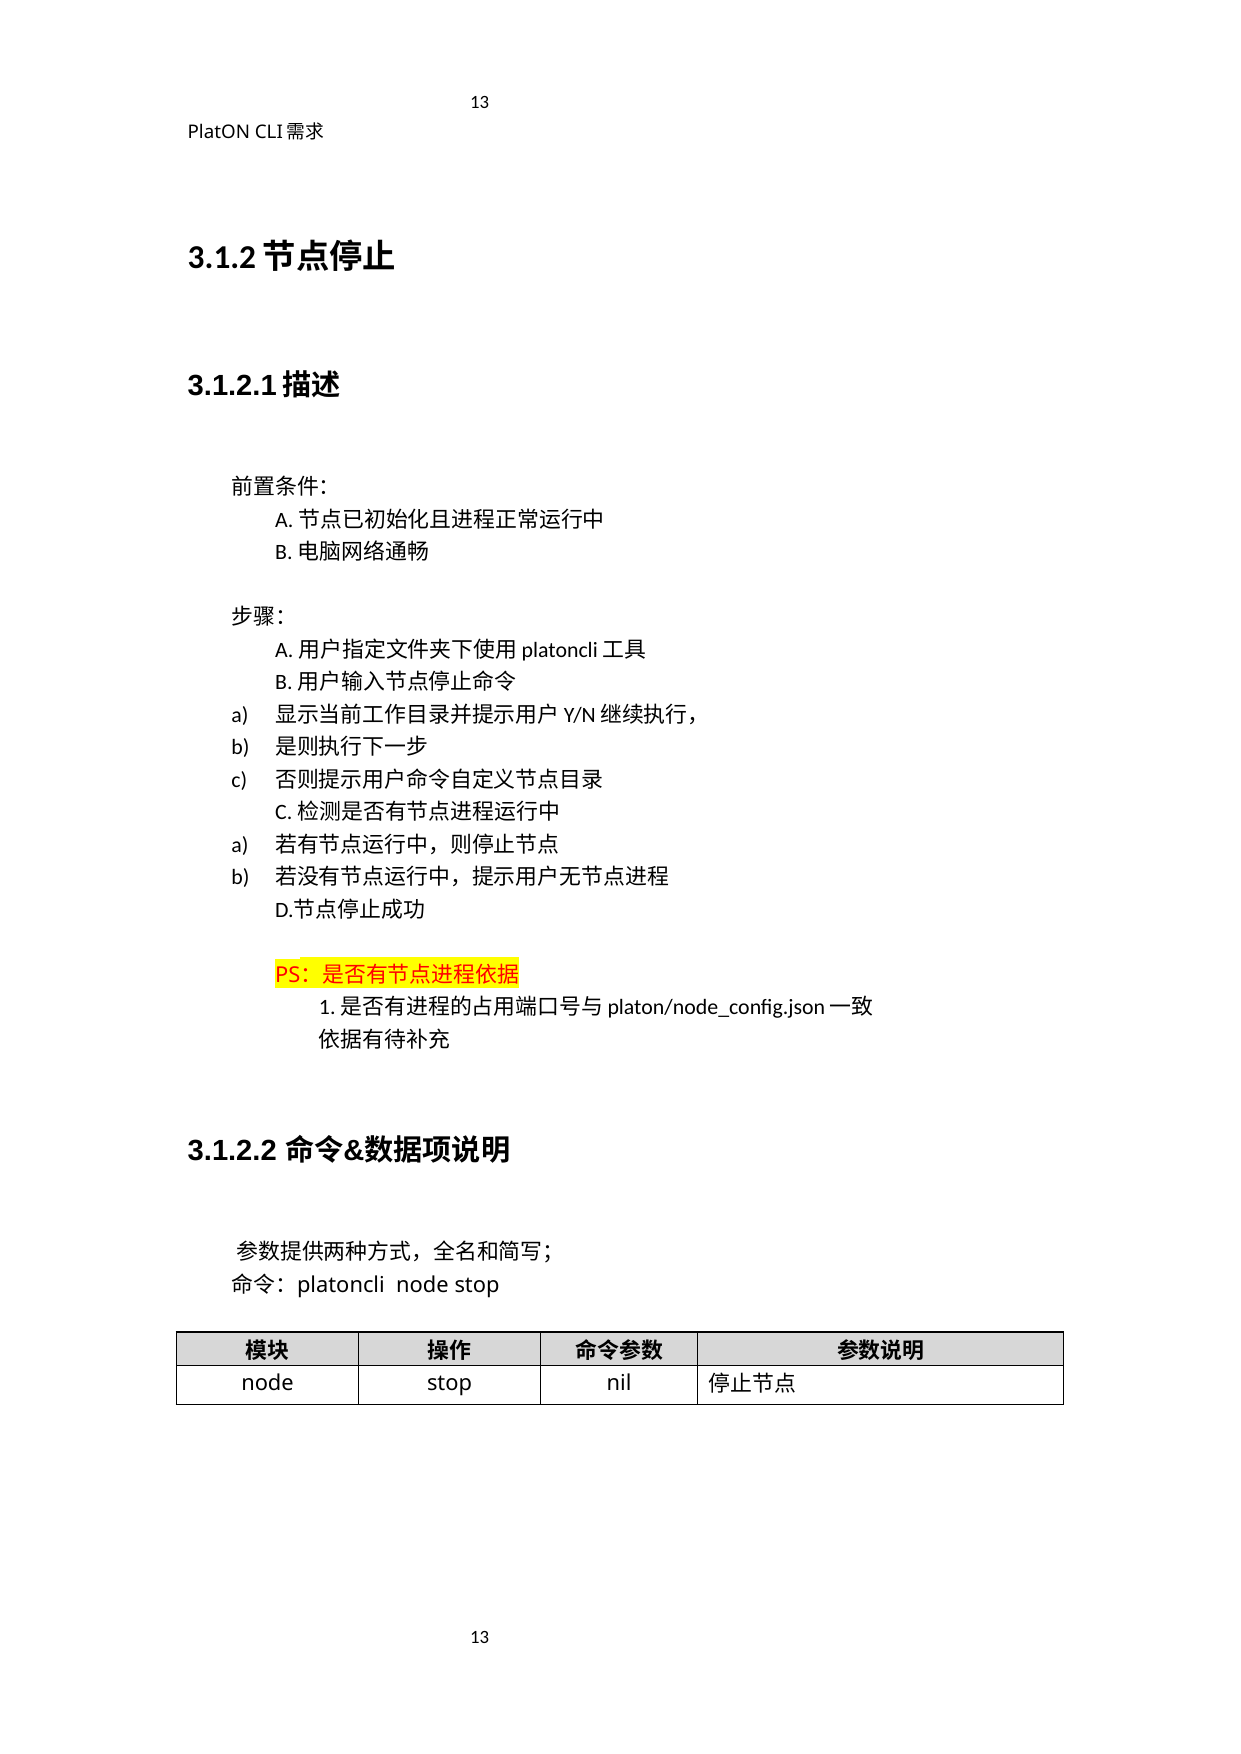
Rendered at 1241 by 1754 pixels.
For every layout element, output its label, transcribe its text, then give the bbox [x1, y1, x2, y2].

list 若有节点运行中，则停止节点 [187, 826, 1053, 859]
list 是则执行下一步 [187, 729, 1053, 761]
list 步骤： [187, 599, 1053, 631]
list 若没有节点运行中，提示用户无节点进程 [187, 859, 1053, 891]
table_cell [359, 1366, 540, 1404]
list 检测是否有节点进程运行中 [231, 794, 1053, 826]
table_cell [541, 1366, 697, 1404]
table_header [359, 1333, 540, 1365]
list 用户指定文件夹下使用platoncli工具 [231, 631, 1053, 664]
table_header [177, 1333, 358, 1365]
text 前置条件： [187, 469, 1053, 501]
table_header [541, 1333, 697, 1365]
list 用户输入节点停止命令 [231, 664, 1053, 696]
list 电脑网络通畅 [231, 534, 1053, 566]
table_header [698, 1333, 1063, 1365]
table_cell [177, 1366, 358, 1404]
subtitle 3.1.2.2 命令&数据项说明 [187, 1116, 1053, 1181]
list D.节点停止成功 [231, 891, 1053, 924]
list 依据有待补充 [275, 1021, 1053, 1054]
subtitle 3.1.2节点停止 [187, 222, 1053, 287]
list 是否有进程的占用端口号与platon/node_config.json一致 [275, 989, 1053, 1021]
list 显示当前工作目录并提示用户Y/N继续执行， [187, 696, 1053, 729]
text 命令：platoncli node stop [187, 1266, 1053, 1299]
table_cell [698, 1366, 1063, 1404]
text 参数提供两种方式，全名和简写； [187, 1234, 1053, 1266]
list 节点已初始化且进程正常运行中 [231, 501, 1053, 534]
list PS：是否有节点进程依据 [231, 956, 1053, 989]
list 否则提示用户命令自定义节点目录 [187, 761, 1053, 794]
subtitle 3.1.2.1描述 [187, 350, 1053, 415]
